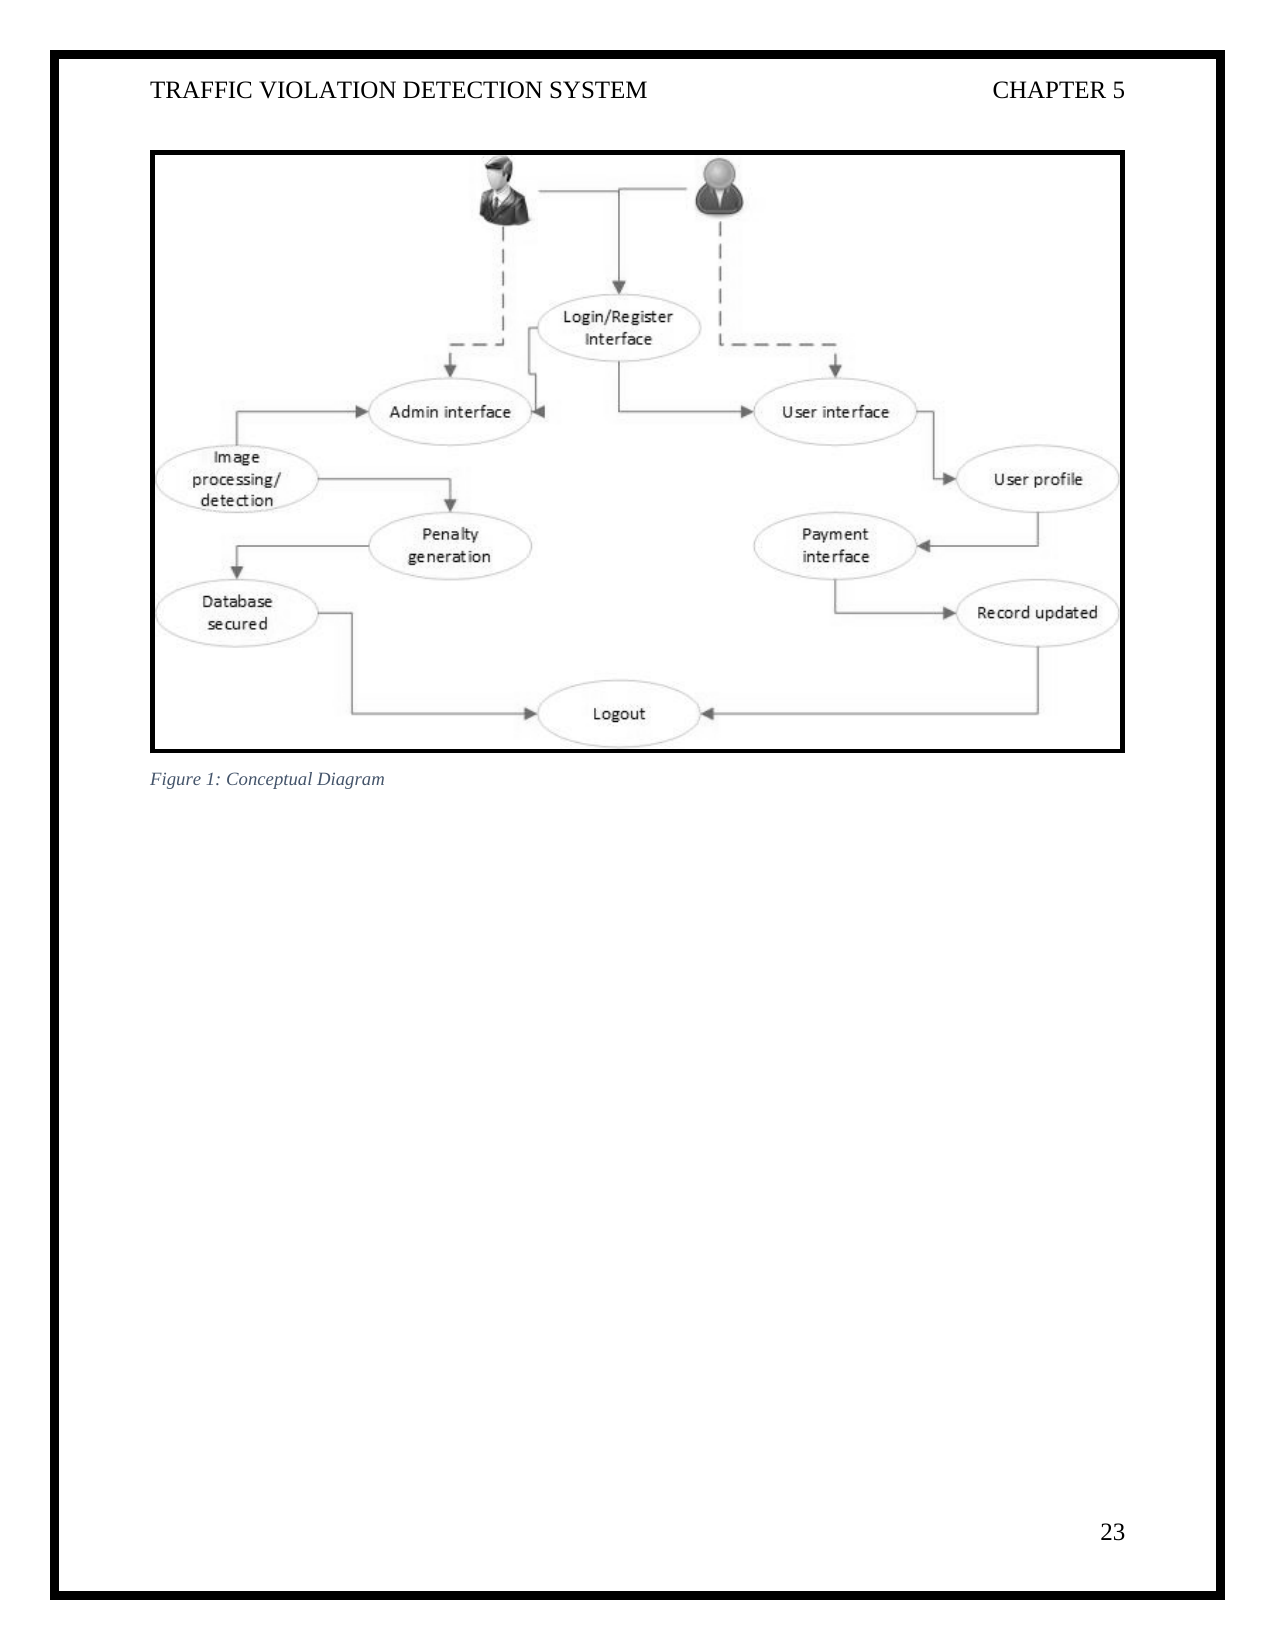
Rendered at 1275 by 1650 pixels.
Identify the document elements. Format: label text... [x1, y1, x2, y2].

text Figure 1: Conceptual Diagram [150, 768, 1125, 789]
